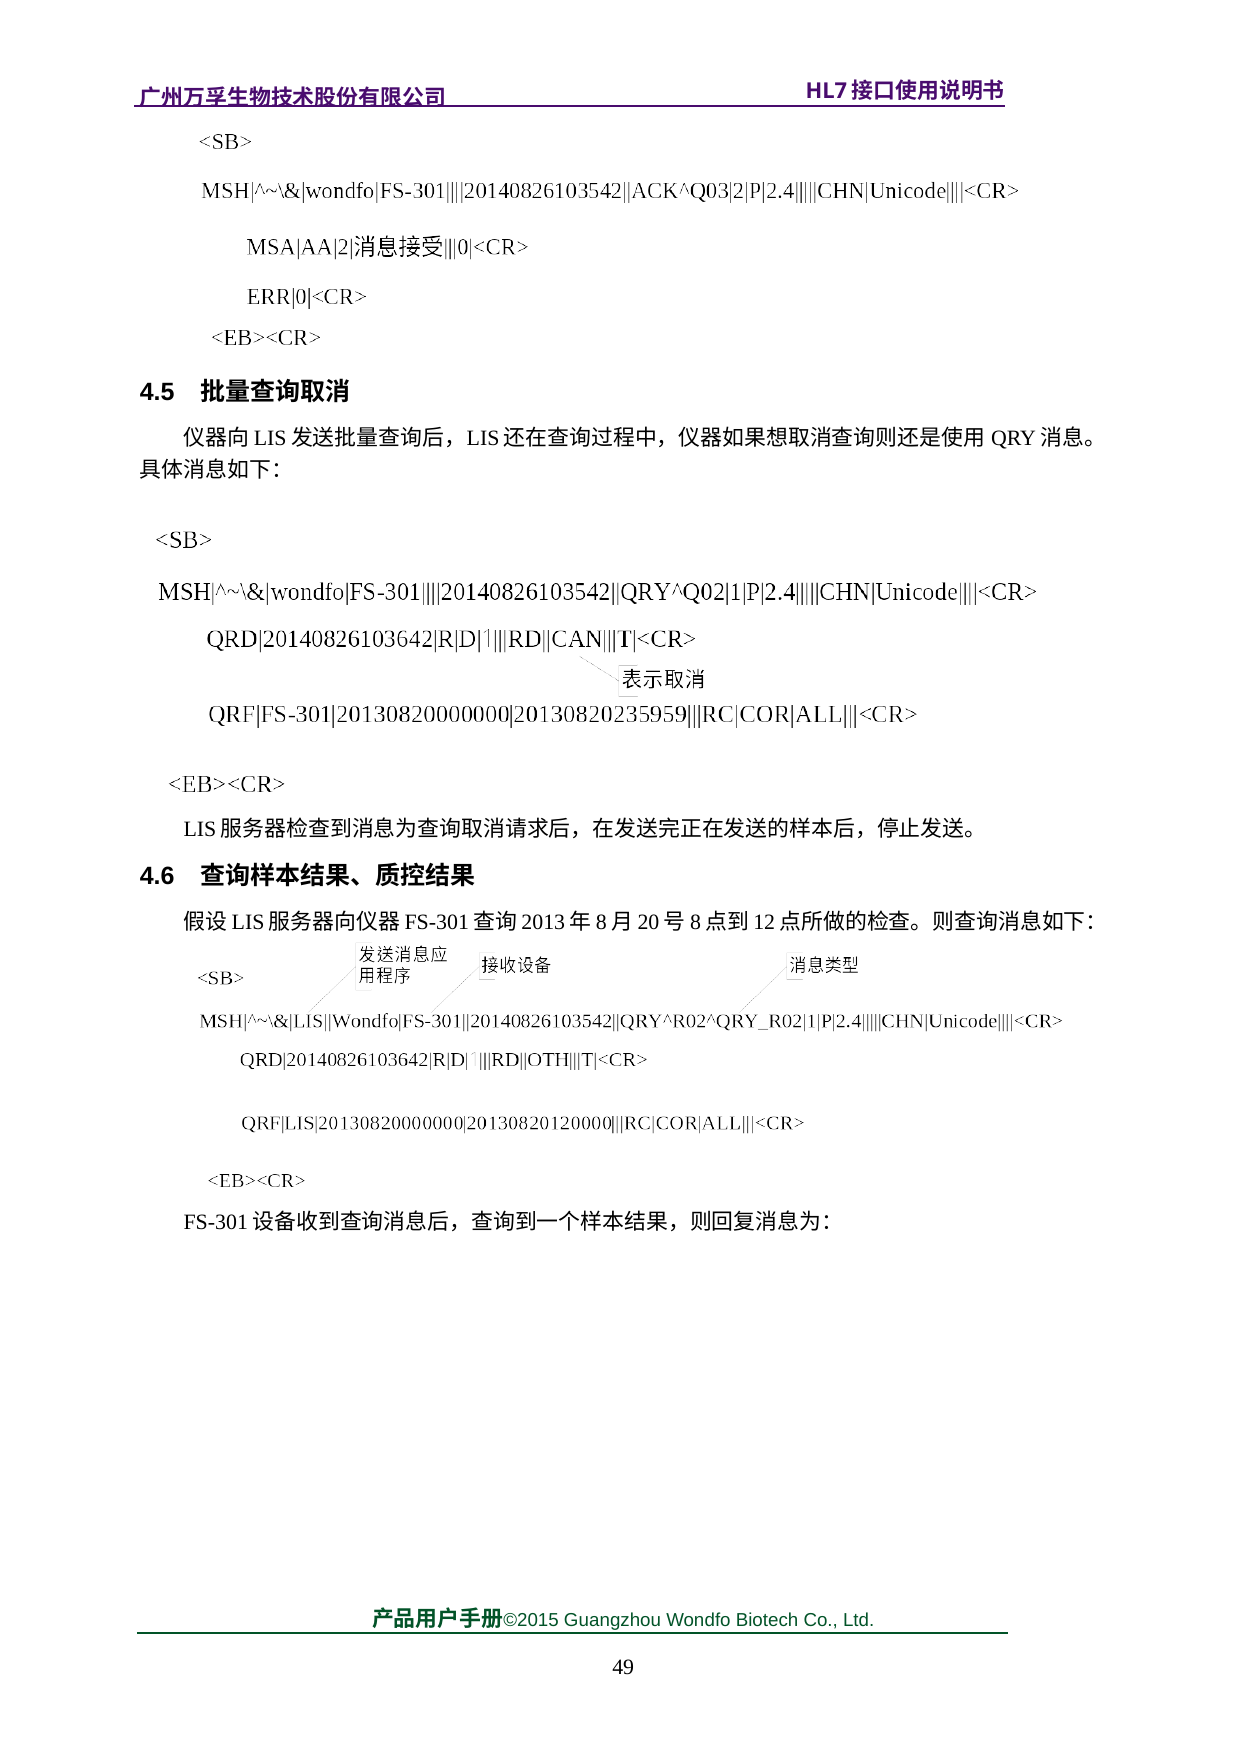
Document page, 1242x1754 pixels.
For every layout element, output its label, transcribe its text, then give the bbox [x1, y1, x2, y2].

text LIS服务器检查到消息为查询取消请求后，在发送完正在发送的样本后，停止发送。 [139, 811, 1106, 843]
text 仪器向LIS发送批量查询后，LIS还在查询过程中，仪器如果想取消查询则还是使用QRY消息。具体消息如下： [139, 420, 1106, 484]
text FS-301设备收到查询消息后，查询到一个样本结果，则回复消息为： [139, 1204, 1106, 1236]
subtitle 查询样本结果、质控结果 [139, 856, 1106, 892]
subtitle 批量查询取消 [139, 372, 1106, 408]
text 假设LIS服务器向仪器FS-301查询2013年8月20号8点到12点所做的检查。则查询消息如下： [139, 904, 1106, 936]
